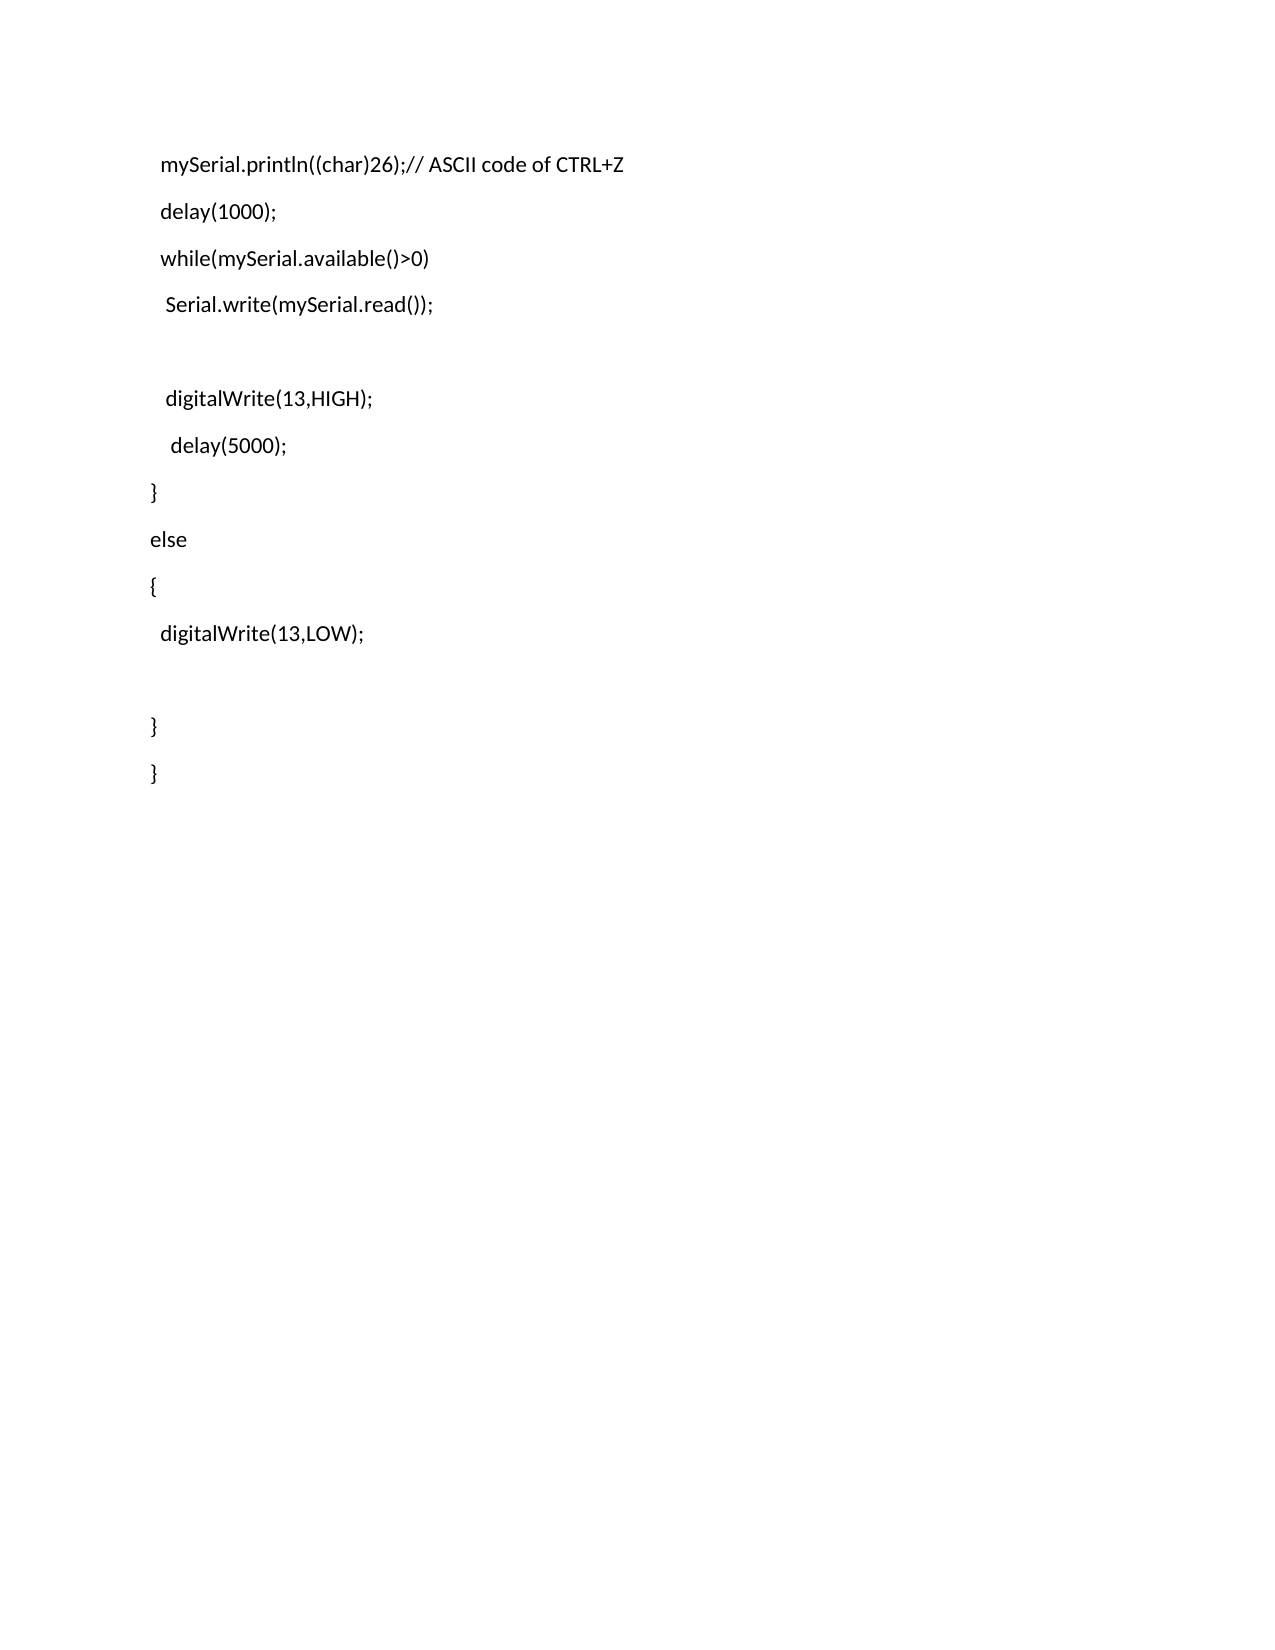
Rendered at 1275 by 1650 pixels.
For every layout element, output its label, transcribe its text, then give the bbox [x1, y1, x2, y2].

text delay(5000); [150, 431, 1125, 459]
text digitalWrite(13,HIGH); [150, 384, 1125, 412]
text else [150, 525, 1125, 553]
text } [150, 478, 1125, 506]
text delay(1000); [150, 197, 1125, 225]
text } [150, 759, 1125, 787]
text mySerial.println((char)26);// ASCII code of CTRL+Z [150, 150, 1125, 178]
text while(mySerial.available()>0) [150, 244, 1125, 272]
text digitalWrite(13,LOW); [150, 619, 1125, 647]
text { [150, 572, 1125, 600]
text } [150, 712, 1125, 741]
text Serial.write(mySerial.read()); [150, 291, 1125, 319]
